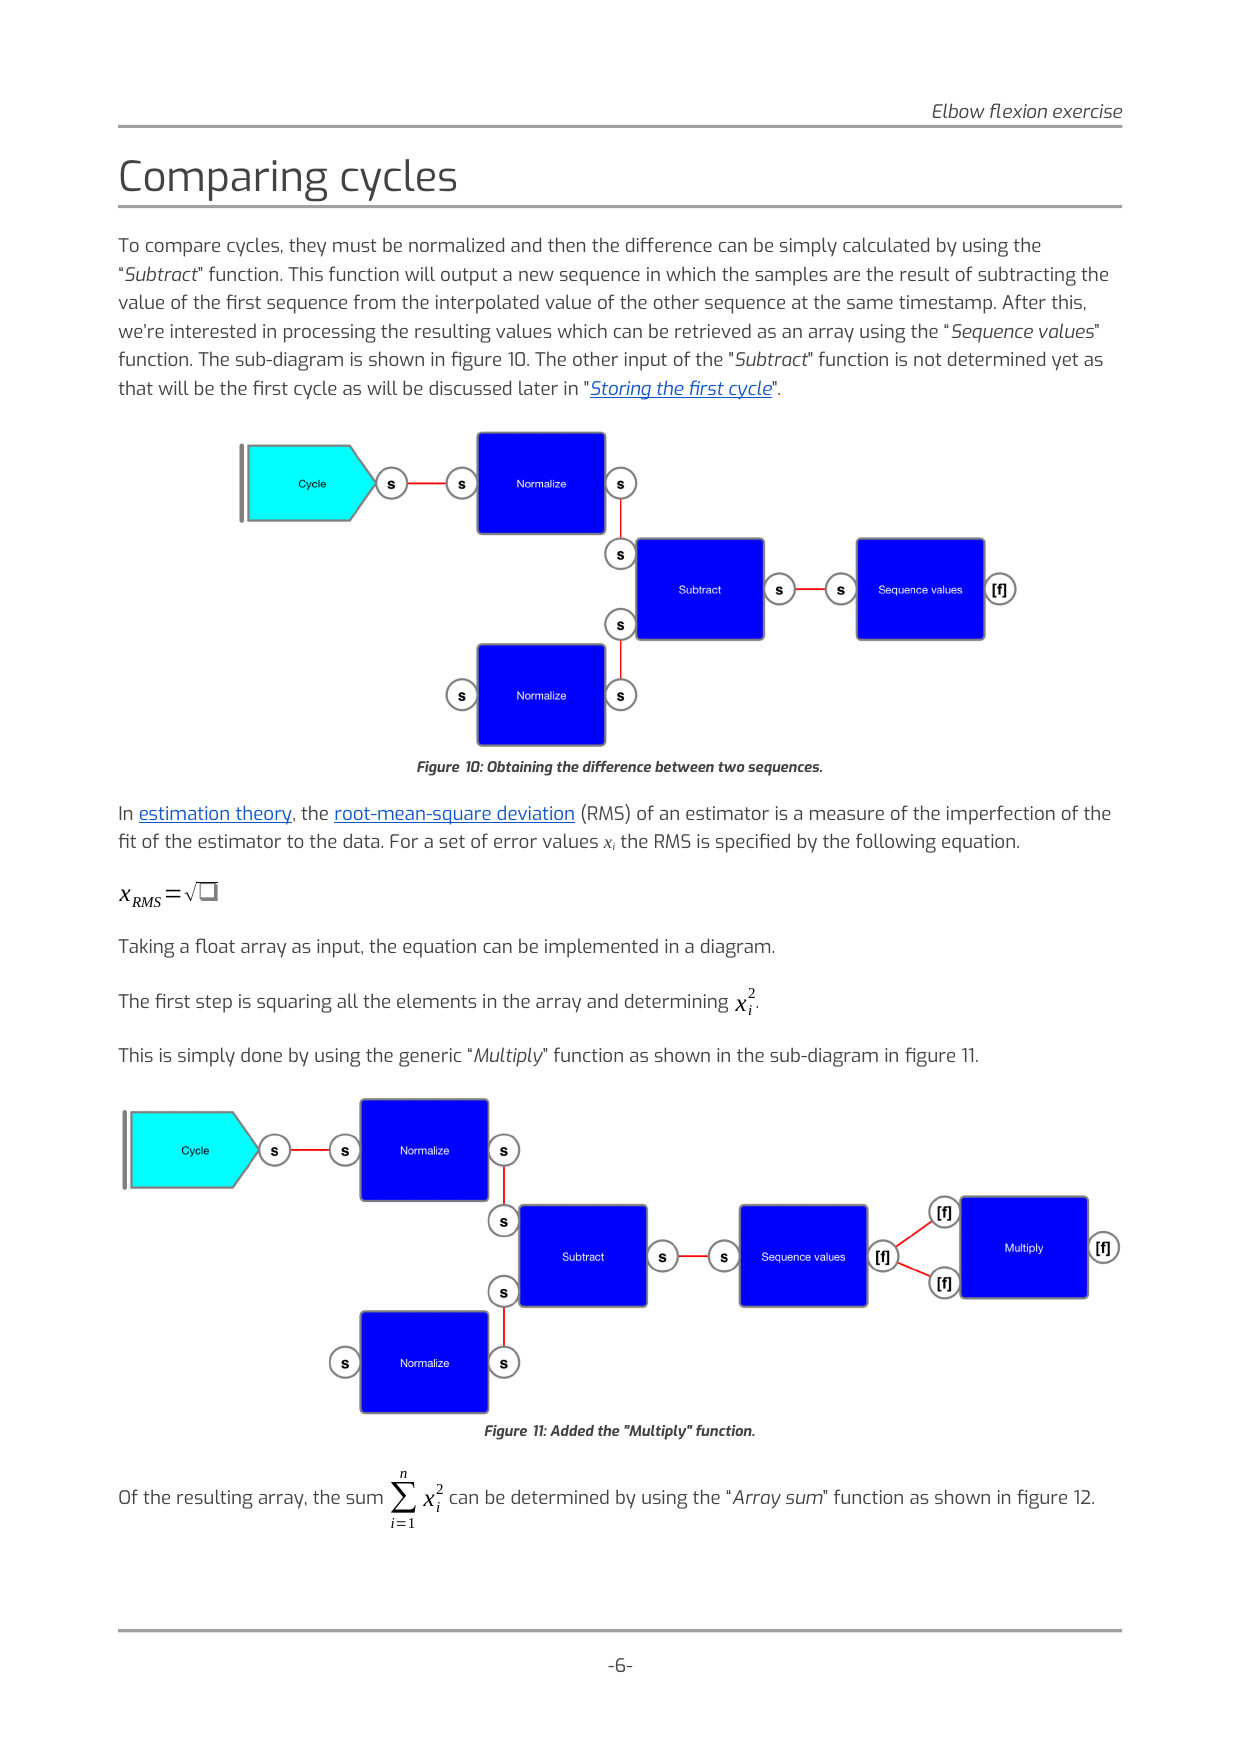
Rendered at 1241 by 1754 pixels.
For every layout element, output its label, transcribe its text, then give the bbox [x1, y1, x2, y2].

text Of the resulting array, the sum can be determined by using the “Array sum” function as shown in figure 12. [118, 1464, 1122, 1532]
text To compare cycles, they must be normalized and then the difference can be simply calculated by using the “Subtract” function. This function will output a new sequence in which the samples are the result of subtracting the value of the first sequence from the interpolated value of the other sequence at the same timestamp. After this, we’re interested in processing the resulting values which can be retrieved as an array using the “Sequence values” function. The sub-diagram is shown in figure 10. The other input of the "Subtract" function is not determined yet as that will be the first cycle as will be discussed later in "Storing the first cycle". [118, 209, 1122, 401]
text This is simply done by using the generic “Multiply” function as shown in the sub-diagram in figure 11. [118, 1044, 1122, 1069]
text In estimation theory, the root-mean-square deviation (RMS) of an estimator is a measure of the imperfection of the fit of the estimator to the data. For a set of error values xi the RMS is specified by the following equation. [118, 801, 1122, 855]
picture [118, 1093, 1123, 1419]
text Figure 11: Added the "Multiply" function. [118, 1419, 1122, 1441]
subtitle Comparing cycles [118, 150, 1122, 205]
text The first step is squaring all the elements in the array and determining . [118, 984, 1122, 1019]
text Figure 10: Obtaining the difference between two sequences. [118, 756, 1122, 778]
picture [118, 425, 1123, 756]
text Taking a float array as input, the equation can be implemented in a diagram. [118, 935, 1122, 960]
